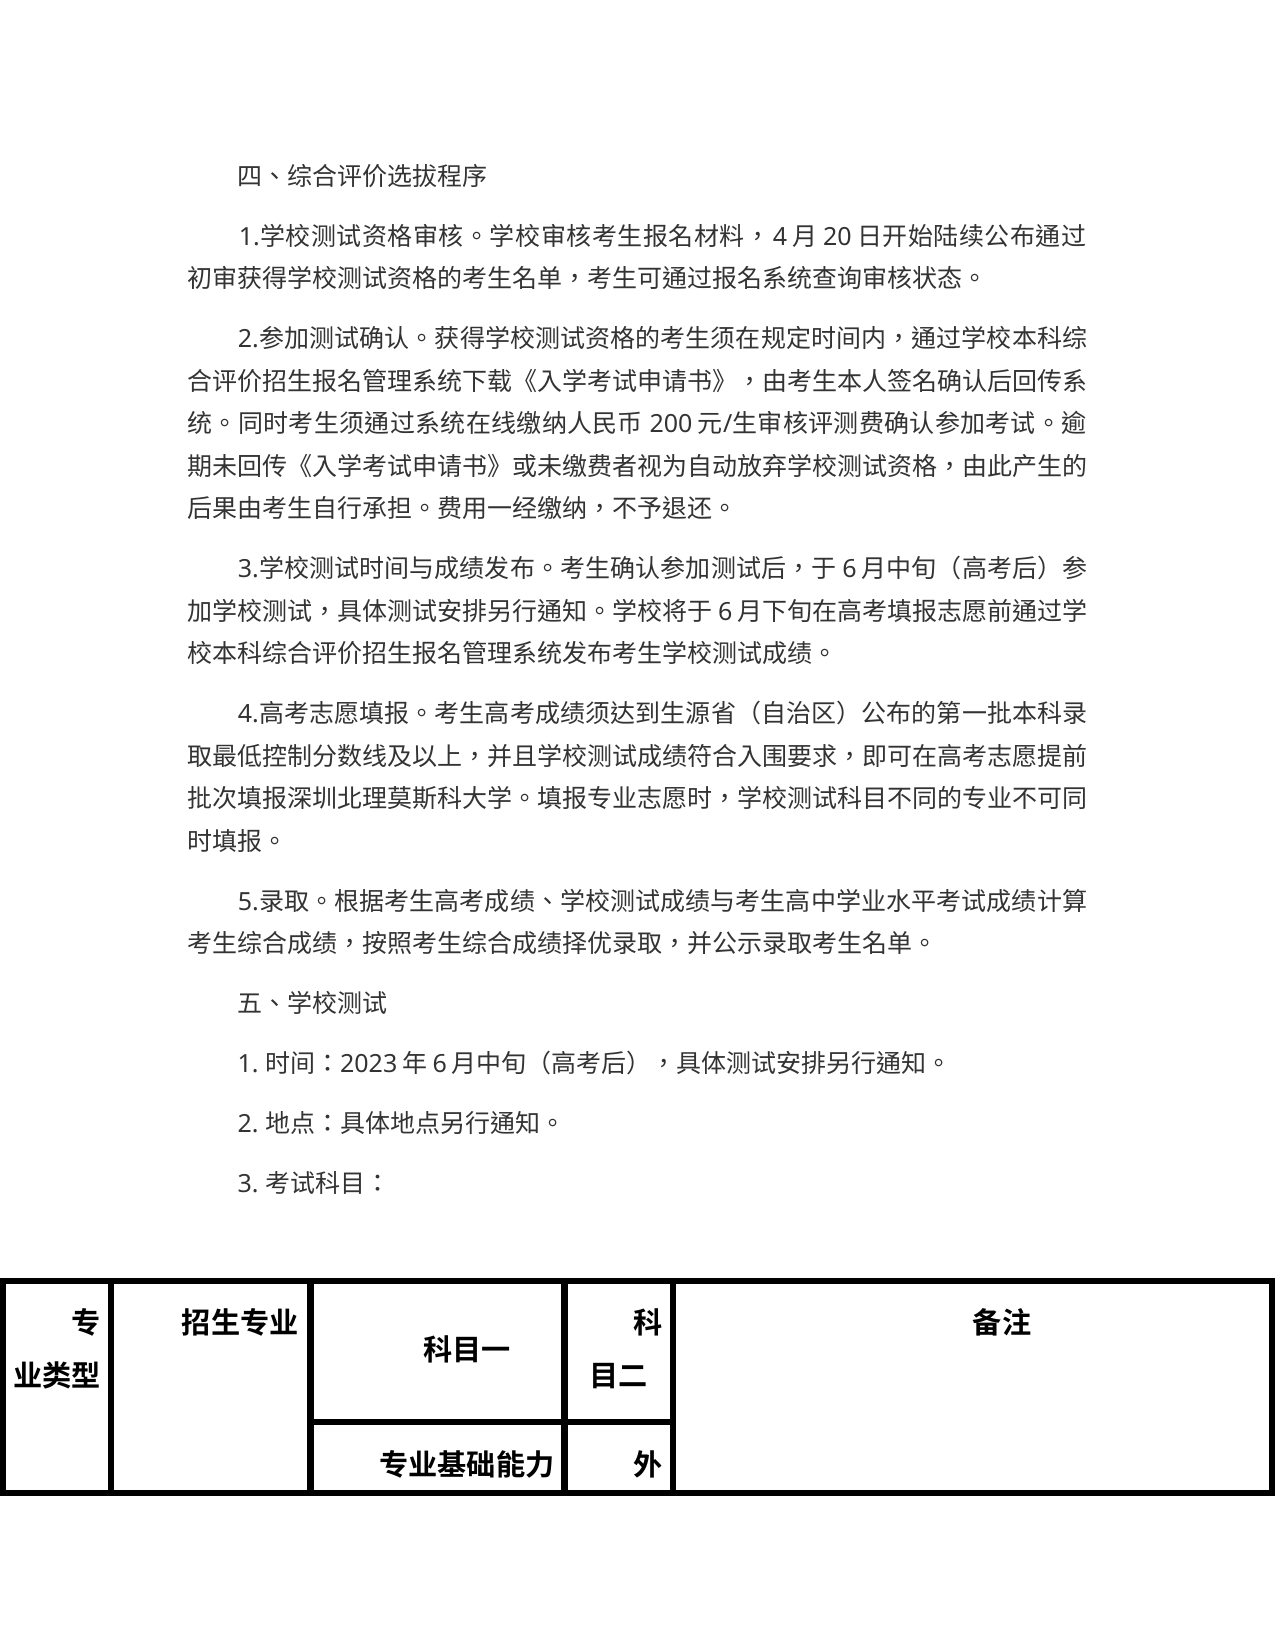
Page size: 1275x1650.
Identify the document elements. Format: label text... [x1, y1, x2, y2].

table_header 专业类型 [6, 1284, 108, 1490]
text 四、综合评价选拔程序 [187, 150, 1087, 192]
text 3.学校测试时间与成绩发布。考生确认参加测试后，于6月中旬（高考后）参加学校测试，具体测试安排另行通知。学校将于6月下旬在高考填报志愿前通过学校本科综合评价招生报名管理系统发布考生学校测试成绩。 [187, 542, 1087, 670]
text 5.录取。根据考生高考成绩、学校测试成绩与考生高中学业水平考试成绩计算考生综合成绩，按照考生综合成绩择优录取，并公示录取考生名单。 [187, 875, 1087, 960]
table_header 科目二 [568, 1284, 670, 1419]
text 1. 时间：2023年6月中旬（高考后），具体测试安排另行通知。 [187, 1037, 1087, 1080]
table_cell 外语测试 （机试） [568, 1425, 670, 1490]
text 1.学校测试资格审核。学校审核考生报名材料，4月20日开始陆续公布通过初审获得学校测试资格的考生名单，考生可通过报名系统查询审核状态。 [187, 210, 1087, 295]
table_header 备注 [676, 1284, 1269, 1490]
text 3. 考试科目： [187, 1157, 1087, 1200]
text 2.参加测试确认。获得学校测试资格的考生须在规定时间内，通过学校本科综合评价招生报名管理系统下载《入学考试申请书》，由考生本人签名确认后回传系统。同时考生须通过系统在线缴纳人民币200元/生审核评测费确认参加考试。逾期未回传《入学考试申请书》或未缴费者视为自动放弃学校测试资格，由此产生的后果由考生自行承担。费用一经缴纳，不予退还。 [187, 312, 1087, 525]
text 4.高考志愿填报。考生高考成绩须达到生源省（自治区）公布的第一批本科录取最低控制分数线及以上，并且学校测试成绩符合入围要求，即可在高考志愿提前批次填报深圳北理莫斯科大学。填报专业志愿时，学校测试科目不同的专业不可同时填报。 [187, 687, 1087, 857]
table_header 招生专业 [114, 1284, 307, 1490]
text 五、学校测试 [187, 977, 1087, 1020]
table_header 科目一 [314, 1284, 561, 1419]
table_cell 专业基础能力测试 （笔试或机试） [314, 1425, 561, 1490]
text 2. 地点：具体地点另行通知。 [187, 1097, 1087, 1140]
